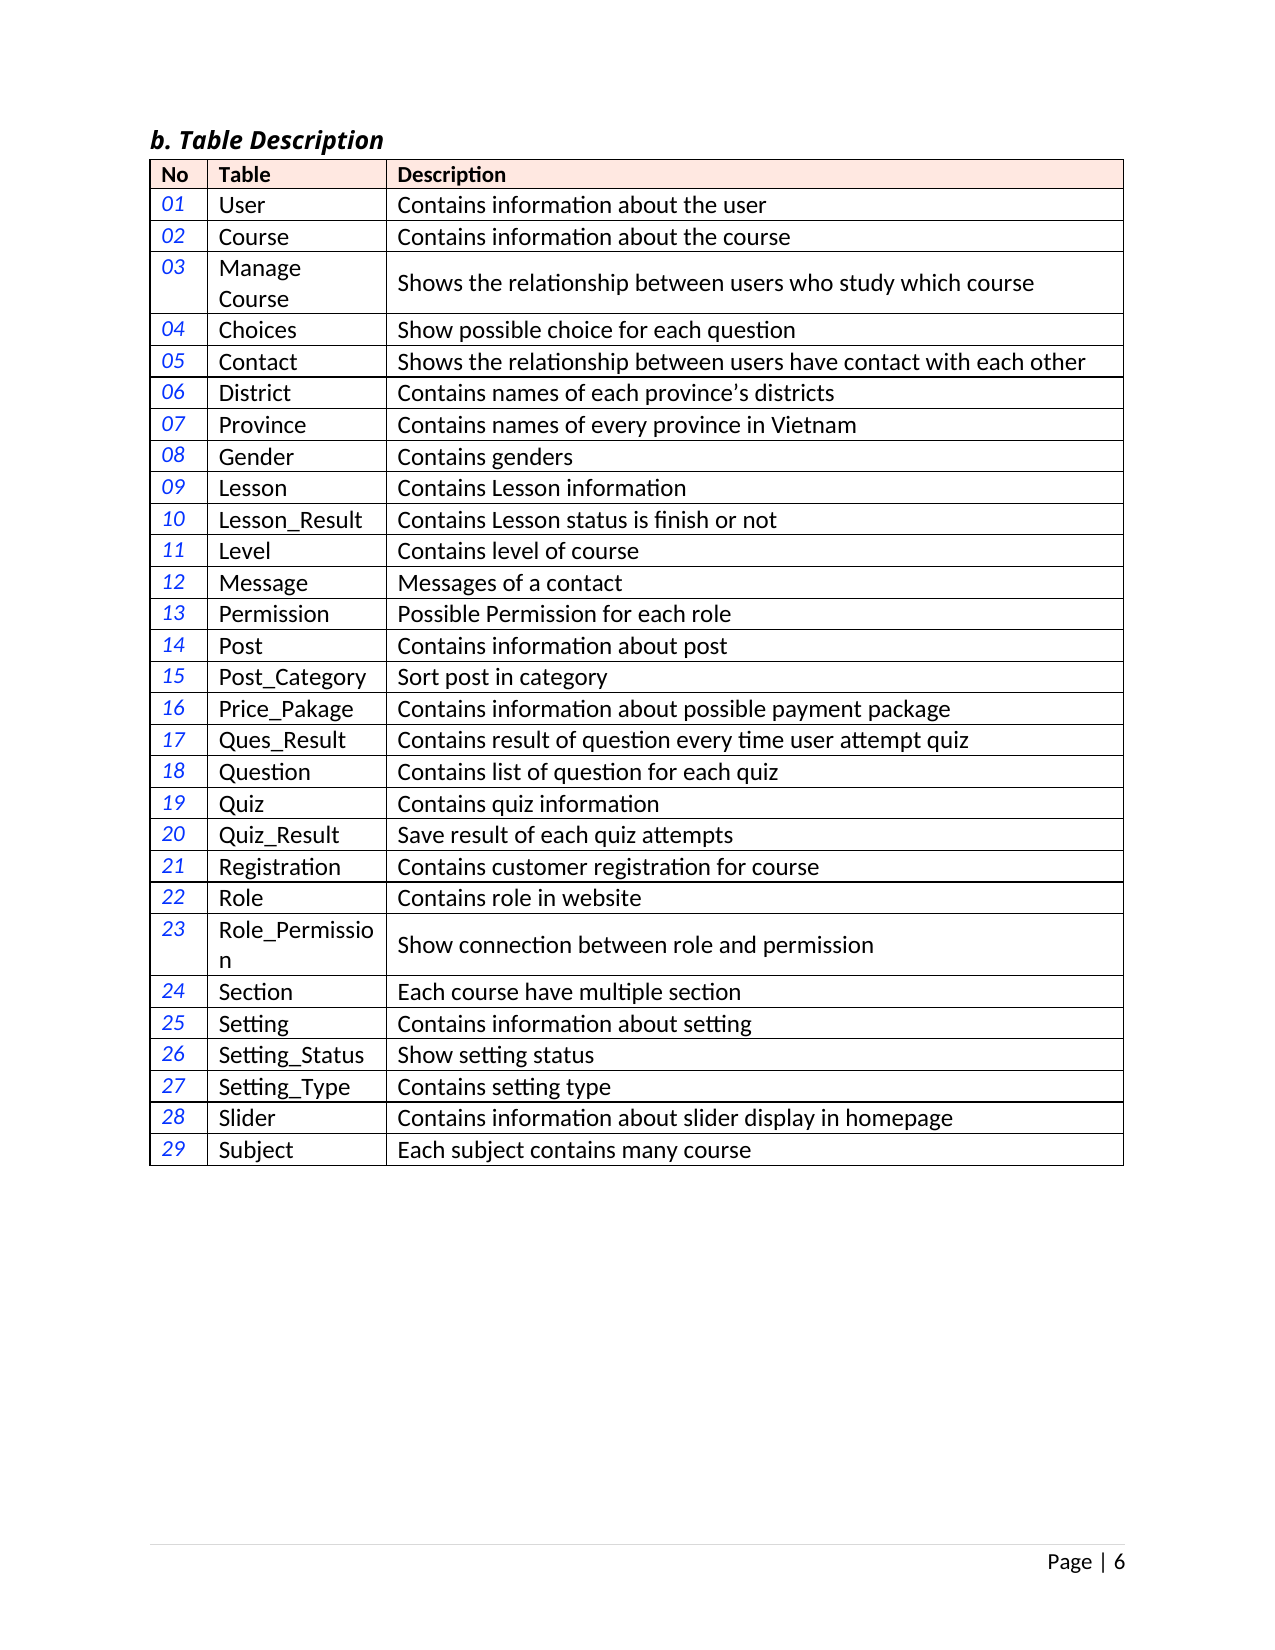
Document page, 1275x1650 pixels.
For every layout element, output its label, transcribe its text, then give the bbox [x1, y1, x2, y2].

table_cell Each subject contains many course [387, 1134, 1123, 1164]
table_cell 04 [151, 314, 207, 345]
table_cell 05 [151, 346, 207, 376]
table_cell User [208, 189, 386, 220]
table_cell Gender [208, 441, 386, 471]
table_cell Choices [208, 314, 386, 345]
table_cell Contains information about slider display in homepage [387, 1103, 1123, 1133]
table_cell Role [208, 883, 386, 913]
table_cell Lesson_Result [208, 504, 386, 534]
table_cell Contains Lesson information [387, 472, 1123, 503]
table_cell Contains names of each province’s districts [387, 378, 1123, 408]
table_cell Show setting status [387, 1039, 1123, 1070]
table_cell Contains quiz information [387, 788, 1123, 818]
table_cell 17 [151, 725, 207, 755]
table_cell Sort post in category [387, 662, 1123, 692]
table_cell 11 [151, 535, 207, 566]
table_cell Post_Category [208, 662, 386, 692]
table_cell 20 [151, 819, 207, 850]
table_cell Contains level of course [387, 535, 1123, 566]
table_cell Contains customer registration for course [387, 851, 1123, 881]
table_cell Quiz [208, 788, 386, 818]
table_cell Contains genders [387, 441, 1123, 471]
table_cell 12 [151, 567, 207, 597]
table_cell 24 [151, 976, 207, 1007]
table_cell Contains information about post [387, 630, 1123, 661]
table_cell Contact [208, 346, 386, 376]
table_cell Level [208, 535, 386, 566]
table_cell Contains role in website [387, 883, 1123, 913]
table_cell Show connection between role and permission [387, 914, 1123, 975]
table_cell Manage Course [208, 252, 386, 313]
table_cell 19 [151, 788, 207, 818]
table_header Description [387, 160, 1123, 188]
table_cell Quiz_Result [208, 819, 386, 850]
table_cell Possible Permission for each role [387, 599, 1123, 629]
table_cell Subject [208, 1134, 386, 1164]
table_cell 25 [151, 1008, 207, 1038]
table_cell 21 [151, 851, 207, 881]
table_cell Contains Lesson status is finish or not [387, 504, 1123, 534]
table_cell Post [208, 630, 386, 661]
table_cell Province [208, 409, 386, 439]
table_header No [151, 160, 207, 188]
table_cell 01 [151, 189, 207, 220]
table_cell 03 [151, 252, 207, 313]
table_cell 02 [151, 221, 207, 251]
subtitle b. Table Description [150, 122, 1125, 156]
table_cell Contains information about the user [387, 189, 1123, 220]
table_cell Lesson [208, 472, 386, 503]
table_cell Setting_Status [208, 1039, 386, 1070]
table_cell 08 [151, 441, 207, 471]
table_cell Save result of each quiz attempts [387, 819, 1123, 850]
table_cell Shows the relationship between users who study which course [387, 252, 1123, 313]
table_cell Contains information about the course [387, 221, 1123, 251]
table_cell Ques_Result [208, 725, 386, 755]
table_cell Message [208, 567, 386, 597]
table_cell Section [208, 976, 386, 1007]
table_cell 16 [151, 693, 207, 724]
table_cell Role_Permission [208, 914, 386, 975]
table_cell Show possible choice for each question [387, 314, 1123, 345]
table_cell 26 [151, 1039, 207, 1070]
table_cell Contains list of question for each quiz [387, 756, 1123, 787]
table_cell 06 [151, 378, 207, 408]
table_cell Setting_Type [208, 1071, 386, 1101]
table_cell Messages of a contact [387, 567, 1123, 597]
table_cell Contains information about possible payment package [387, 693, 1123, 724]
table_cell 27 [151, 1071, 207, 1101]
table_cell Contains information about setting [387, 1008, 1123, 1038]
table_cell Shows the relationship between users have contact with each other [387, 346, 1123, 376]
table_cell 13 [151, 599, 207, 629]
table_cell District [208, 378, 386, 408]
table_cell Each course have multiple section [387, 976, 1123, 1007]
table_cell Permission [208, 599, 386, 629]
table_cell 29 [151, 1134, 207, 1164]
table_cell 14 [151, 630, 207, 661]
table_cell 10 [151, 504, 207, 534]
table_cell Course [208, 221, 386, 251]
table_cell 15 [151, 662, 207, 692]
table_cell 07 [151, 409, 207, 439]
table_cell Contains names of every province in Vietnam [387, 409, 1123, 439]
table_cell Contains result of question every time user attempt quiz [387, 725, 1123, 755]
table_cell 09 [151, 472, 207, 503]
table_cell 23 [151, 914, 207, 975]
table_cell 28 [151, 1103, 207, 1133]
table_cell Contains setting type [387, 1071, 1123, 1101]
table_cell 18 [151, 756, 207, 787]
table_cell Question [208, 756, 386, 787]
table_cell Setting [208, 1008, 386, 1038]
table_cell Price_Pakage [208, 693, 386, 724]
table_cell Registration [208, 851, 386, 881]
table_cell 22 [151, 883, 207, 913]
table_cell Slider [208, 1103, 386, 1133]
table_header Table [208, 160, 386, 188]
